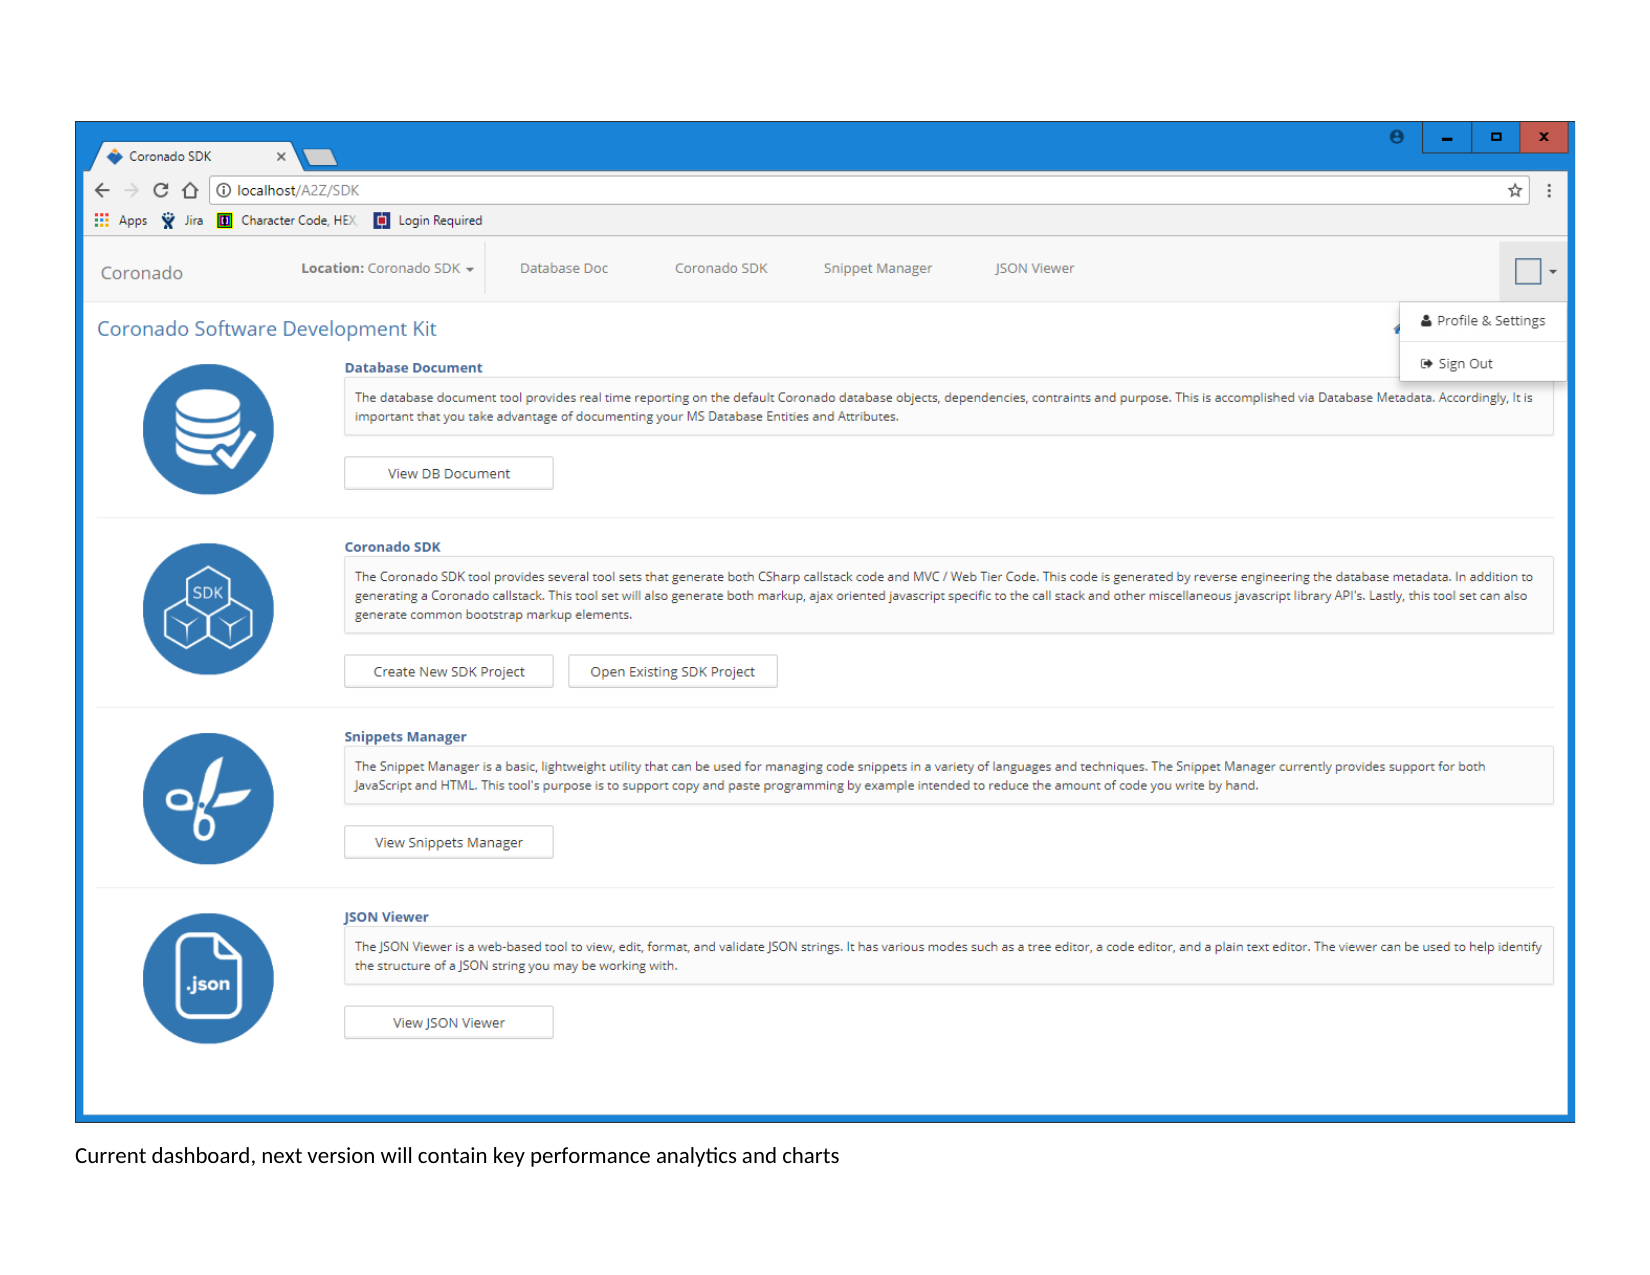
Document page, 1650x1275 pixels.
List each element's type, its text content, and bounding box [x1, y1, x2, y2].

picture [75, 121, 1575, 1123]
text Current dashboard, next version will contain key performance analytics and charts [75, 1141, 1575, 1169]
